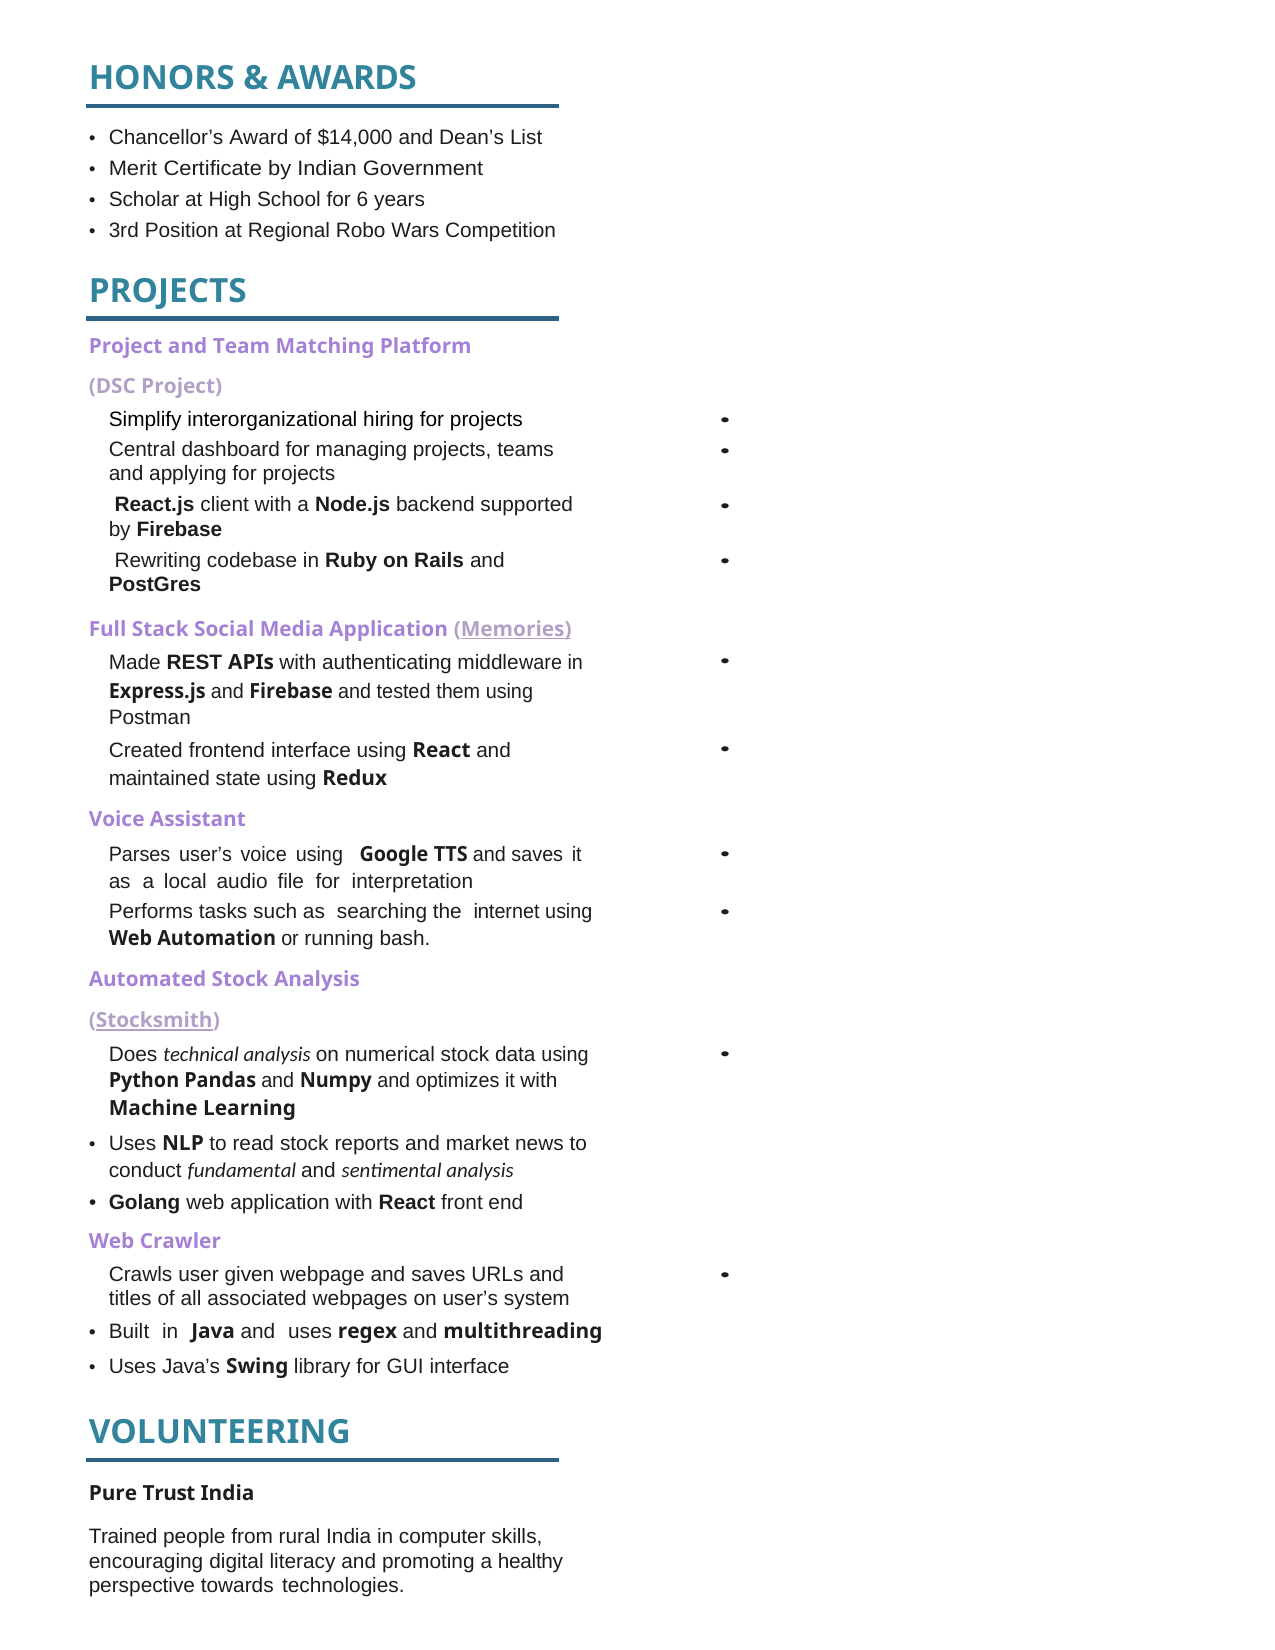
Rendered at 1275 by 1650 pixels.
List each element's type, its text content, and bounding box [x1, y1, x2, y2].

text Performs tasks such as searching the internet using Web Automation or running bash. [108, 899, 607, 952]
list Uses Java’s Swing library for GUI interface [88, 1351, 620, 1379]
text Crawls user given webpage and saves URLs and titles of all associated webpages on user’s system [108, 1262, 597, 1310]
list Uses NLP to read stock reports and market news to conduct fundamental and sentimental analysis [88, 1128, 594, 1183]
text Rewriting codebase in Ruby on Rails and PostGres [108, 547, 592, 596]
subtitle HONORS & AWARDS [88, 54, 620, 99]
text Full Stack Social Media Application (Memories) [88, 614, 620, 642]
list Scholar at High School for 6 years [88, 187, 620, 211]
text Central dashboard for managing projects, teams and applying for projects [108, 437, 592, 485]
text (Stocksmith) [88, 1005, 620, 1034]
text Project and Team Matching Platform [88, 331, 620, 359]
text Created frontend interface using React and maintained state using Redux [108, 735, 603, 792]
text Parses user’s voice using Google TTS and saves it as a local audio file for interpretation [108, 839, 596, 892]
list Built in Java and uses regex and multithreading [88, 1316, 620, 1345]
text (DSC Project) [88, 371, 620, 400]
list 3rd Position at Regional Robo Wars Competition [88, 218, 620, 242]
subtitle PROJECTS [88, 266, 620, 312]
list Merit Certificate by Indian Government [88, 156, 620, 180]
list Chancellor’s Award of $14,000 and Dean’s List [88, 125, 620, 149]
text Pure Trust India [88, 1478, 603, 1506]
text Simplify interorganizational hiring for projects [108, 406, 574, 430]
text Voice Assistant [88, 804, 620, 833]
text Automated Stock Analysis [88, 964, 620, 993]
text Made REST APIs with authenticating middleware in Express.js and Firebase and tested them using Postman [108, 647, 608, 729]
text Trained people from rural India in computer skills, encouraging digital literacy and promoting a healthy perspective towards technologies. [88, 1524, 603, 1597]
list Golang web application with React front end [88, 1189, 594, 1213]
text Web Crawler [88, 1226, 620, 1254]
text React.js client with a Node.js backend supported by Firebase [108, 492, 592, 541]
text Does technical analysis on numerical stock data using Python Pandas and Numpy and optimizes it with Machine Learning [108, 1041, 603, 1122]
subtitle VOLUNTEERING [88, 1408, 620, 1453]
